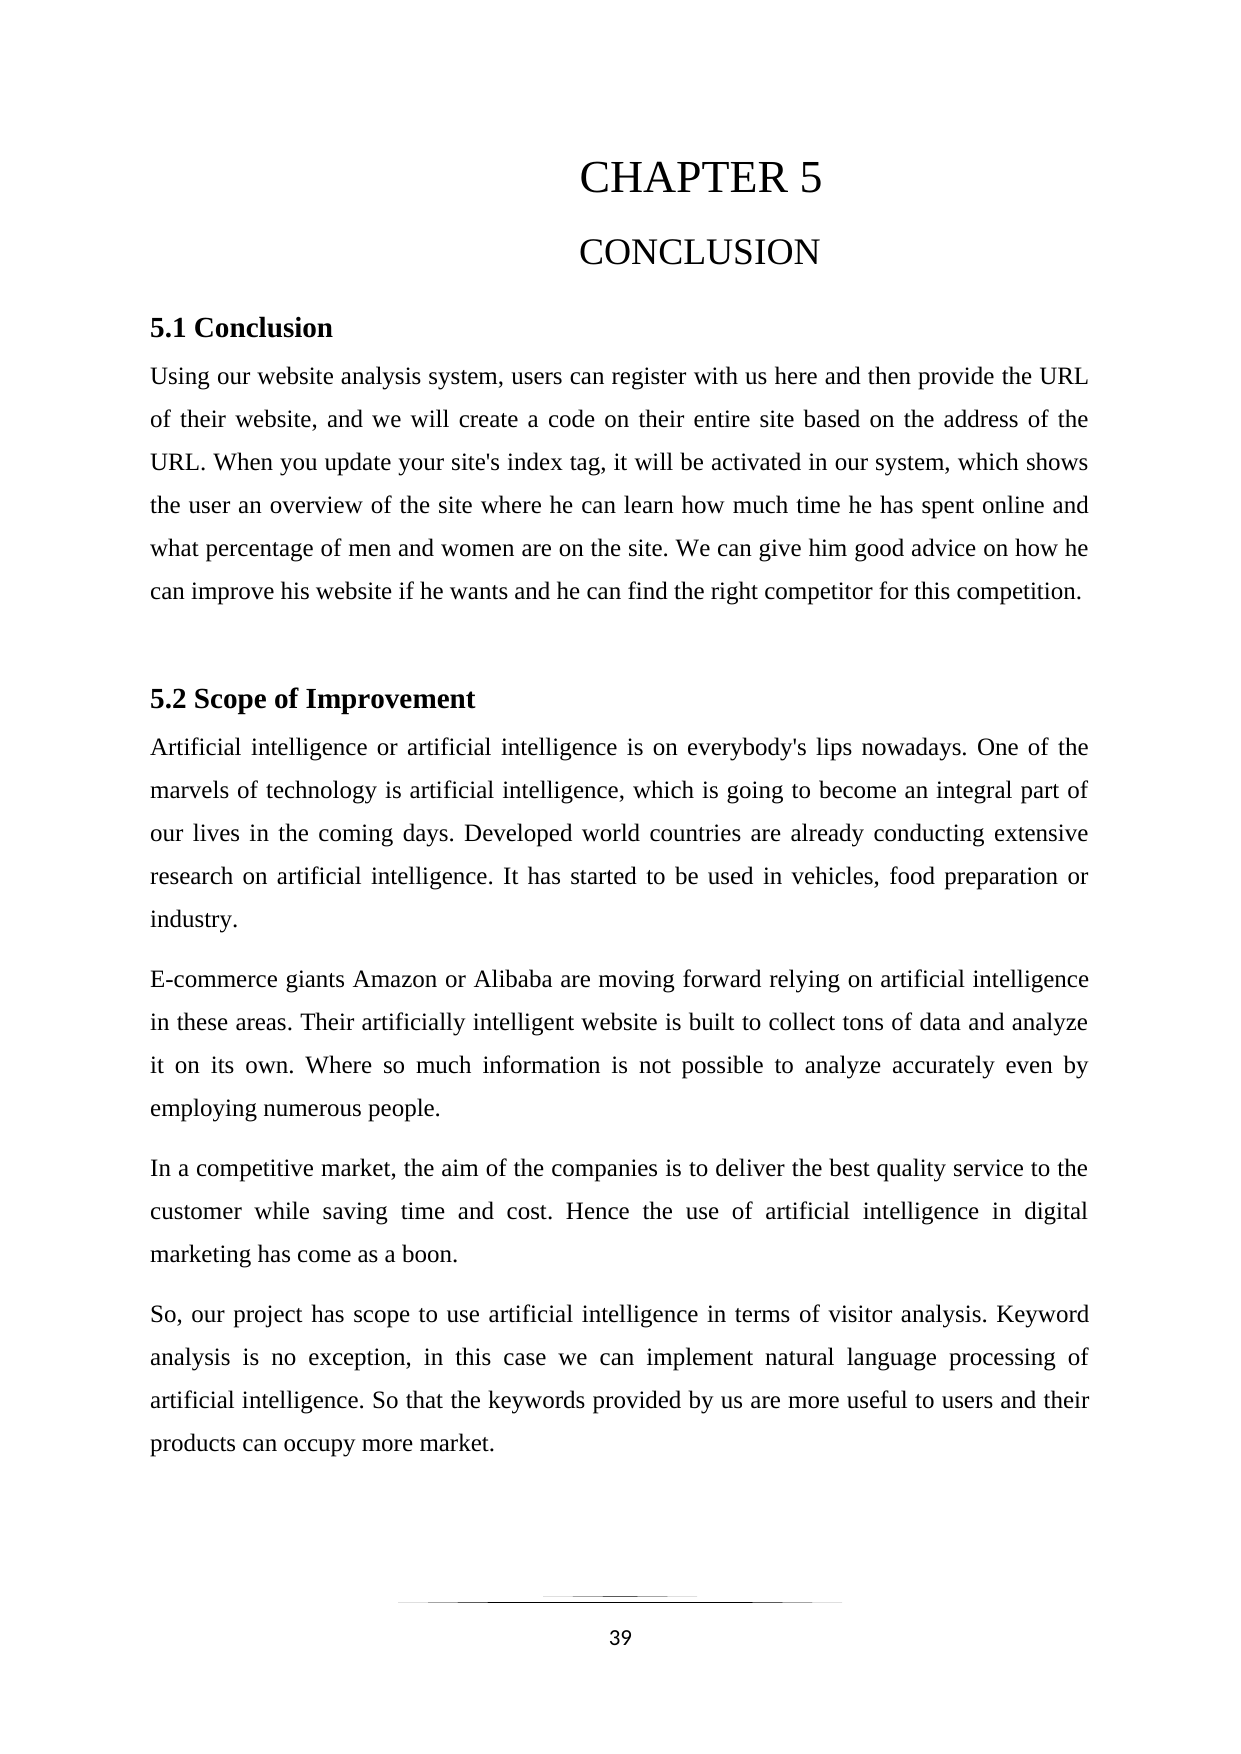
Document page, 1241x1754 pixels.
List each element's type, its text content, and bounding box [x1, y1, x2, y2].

text So, our project has scope to use artificial intelligence in terms of visitor analysis. Keyword analysis is no exception, in this case we can implement natural language processing of artificial intelligence. So that the keywords provided by us are more useful to users and their products can occupy more market. [150, 1299, 1090, 1457]
text Artificial intelligence or artificial intelligence is on everybody's lips nowadays. One of the marvels of technology is artificial intelligence, which is going to become an integral part of our lives in the coming days. Developed world countries are already conducting extensive research on artificial intelligence. It has started to be used in vehicles, food preparation or industry. [150, 732, 1090, 933]
text In a competitive market, the aim of the companies is to deliver the best quality service to the customer while saving time and cost. Hence the use of artificial intelligence in digital marketing has come as a boon. [150, 1153, 1090, 1268]
subtitle 5.2 Scope of Improvement [150, 681, 1090, 715]
subtitle CHAPTER 5 [312, 150, 1090, 203]
text CONCLUSION [150, 229, 1090, 272]
text E-commerce giants Amazon or Alibaba are moving forward relying on artificial intelligence in these areas. Their artificially intelligent website is built to collect tons of data and analyze it on its own. Where so much information is not possible to analyze accurately even by employing numerous people. [150, 964, 1090, 1122]
subtitle 5.1 Conclusion [150, 310, 1090, 344]
text Using our website analysis system, users can register with us here and then provide the URL of their website, and we will create a code on their entire site based on the address of the URL. When you update your site's index tag, it will be activated in our system, which shows the user an overview of the site where he can learn how much time he has spent online and what percentage of men and women are on the site. We can give him good advice on how he can improve his website if he wants and he can find the right competitor for this competition. [150, 361, 1090, 605]
